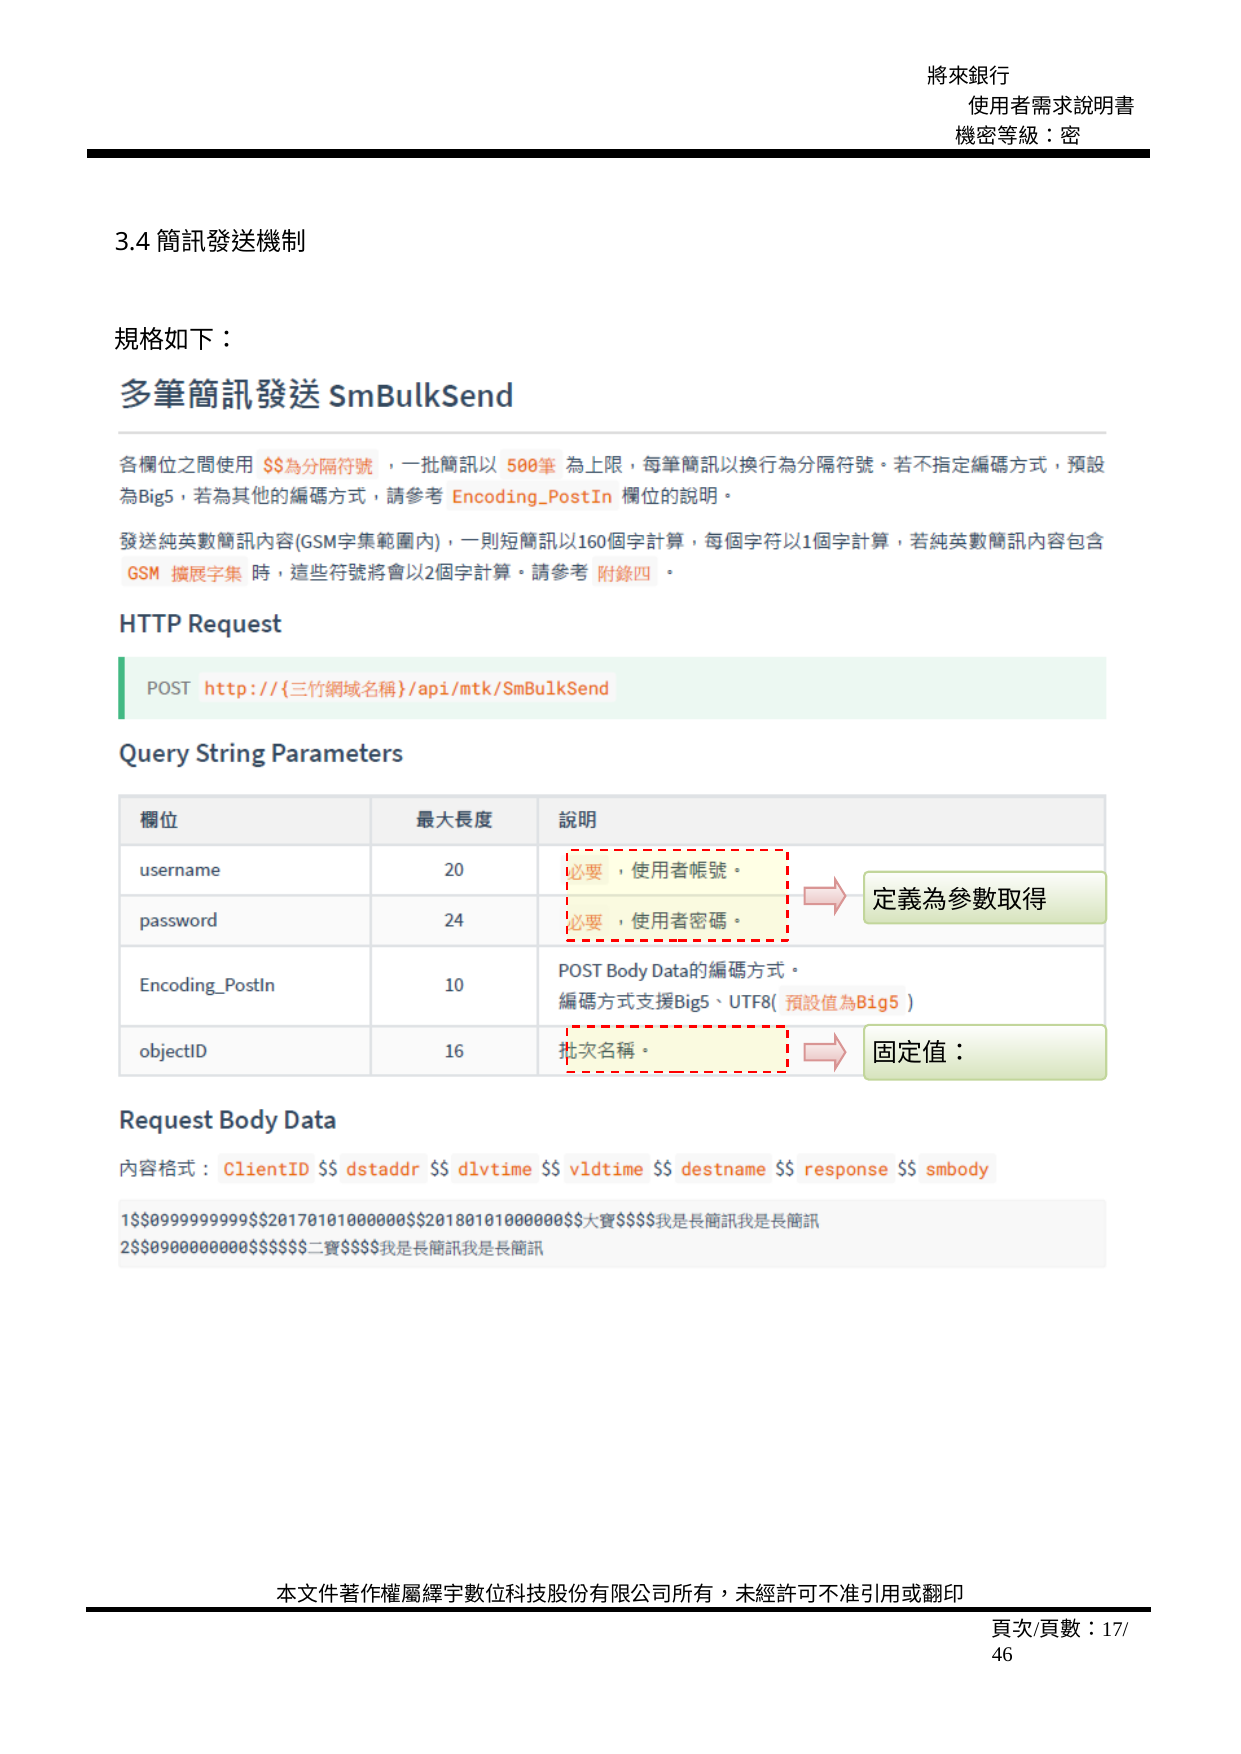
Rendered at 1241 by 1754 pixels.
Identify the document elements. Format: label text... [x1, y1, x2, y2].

text 規格如下： [89, 303, 1152, 373]
picture [108, 372, 1122, 1270]
subtitle 3.4 簡訊發送機制 [89, 221, 1152, 257]
